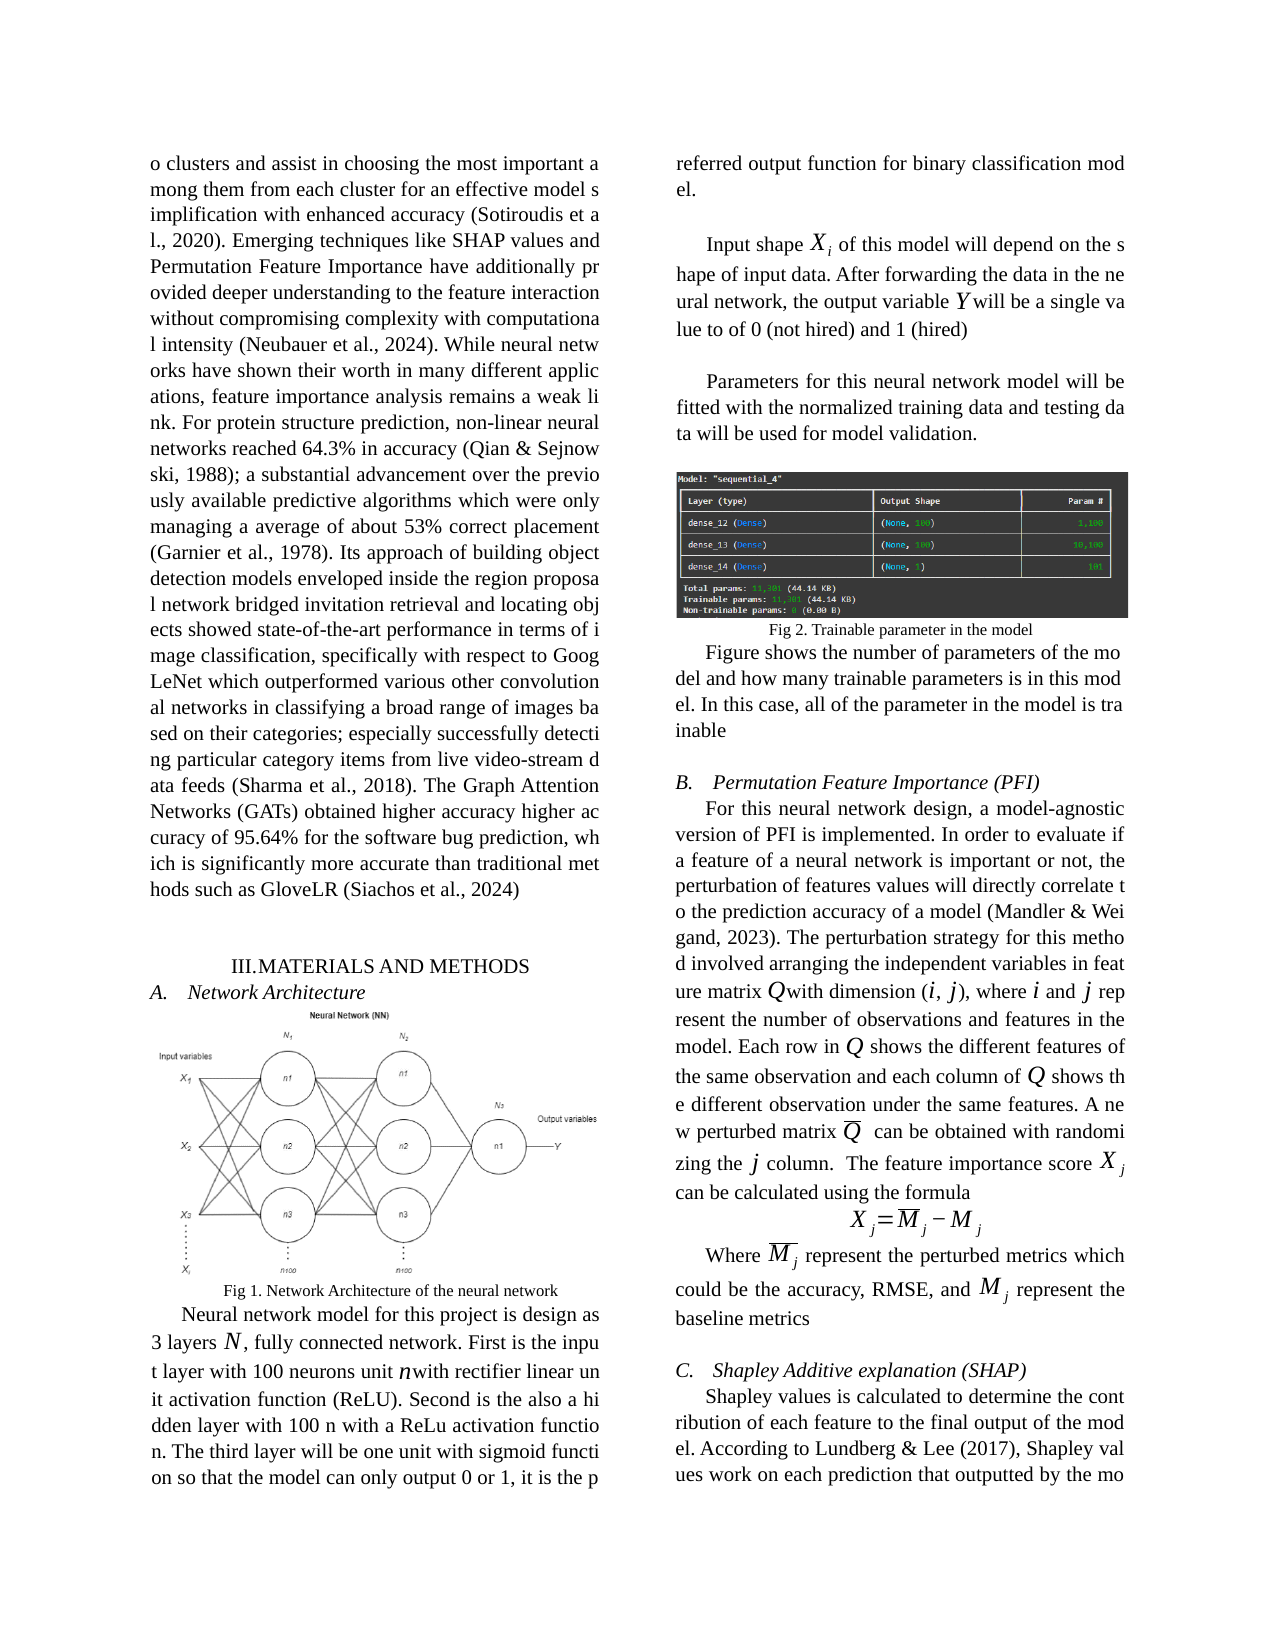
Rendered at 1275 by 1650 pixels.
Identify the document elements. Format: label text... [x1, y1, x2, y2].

picture [151, 1005, 603, 1279]
subtitle Permutation Feature Importance (PFI) [675, 770, 1125, 794]
text For this neural network design, a model-agnostic version of PFI is implemented. In order to evaluate if a feature of a neural network is important or not, the perturbation of features values will directly correlate to the prediction accuracy of a model (Mandler & Weigand, 2023). The perturbation strategy for this method involved arranging the independent variables in feature matrix with dimension (, ), where and represent the number of observations and features in the model. Each row in shows the different features of the same observation and each column of shows the different observation under the same features. A new perturbed matrix can be obtained with randomizing the column. The feature importance score can be calculated using the formula [675, 796, 1125, 1204]
picture [676, 472, 1129, 618]
text Fig 1. Network Architecture of the neural network [151, 1281, 600, 1300]
text Figure shows the number of parameters of the model and how many trainable parameters is in this model. In this case, all of the parameter in the model is trainable [675, 640, 1125, 742]
subtitle MATERIALS AND METHODS [186, 954, 600, 978]
subtitle Network Architecture [150, 979, 600, 1004]
text Neural network model for this project is design as 3 layers , fully connected network. First is the input layer with 100 neurons unit with rectifier linear unit activation function (ReLU). Second is the also a hidden layer with 100 n with a ReLu activation function. The third layer will be one unit with sigmoid function so that the model can only output 0 or 1, it is the preferred output function for binary classification model. [151, 1302, 600, 1489]
text Input shape of this model will depend on the shape of input data. After forwarding the data in the neural network, the output variable will be a single value to of 0 (not hired) and 1 (hired) [676, 228, 1125, 341]
subtitle Shapley Additive explanation (SHAP) [675, 1358, 1125, 1382]
text Fig 2. Trainable parameter in the model [677, 618, 1125, 638]
text Where represent the perturbed metrics which could be the accuracy, RMSE, and represent the baseline metrics [675, 1240, 1125, 1330]
text Parameters for this neural network model will be fitted with the normalized training data and testing data will be used for model validation. [676, 369, 1125, 445]
